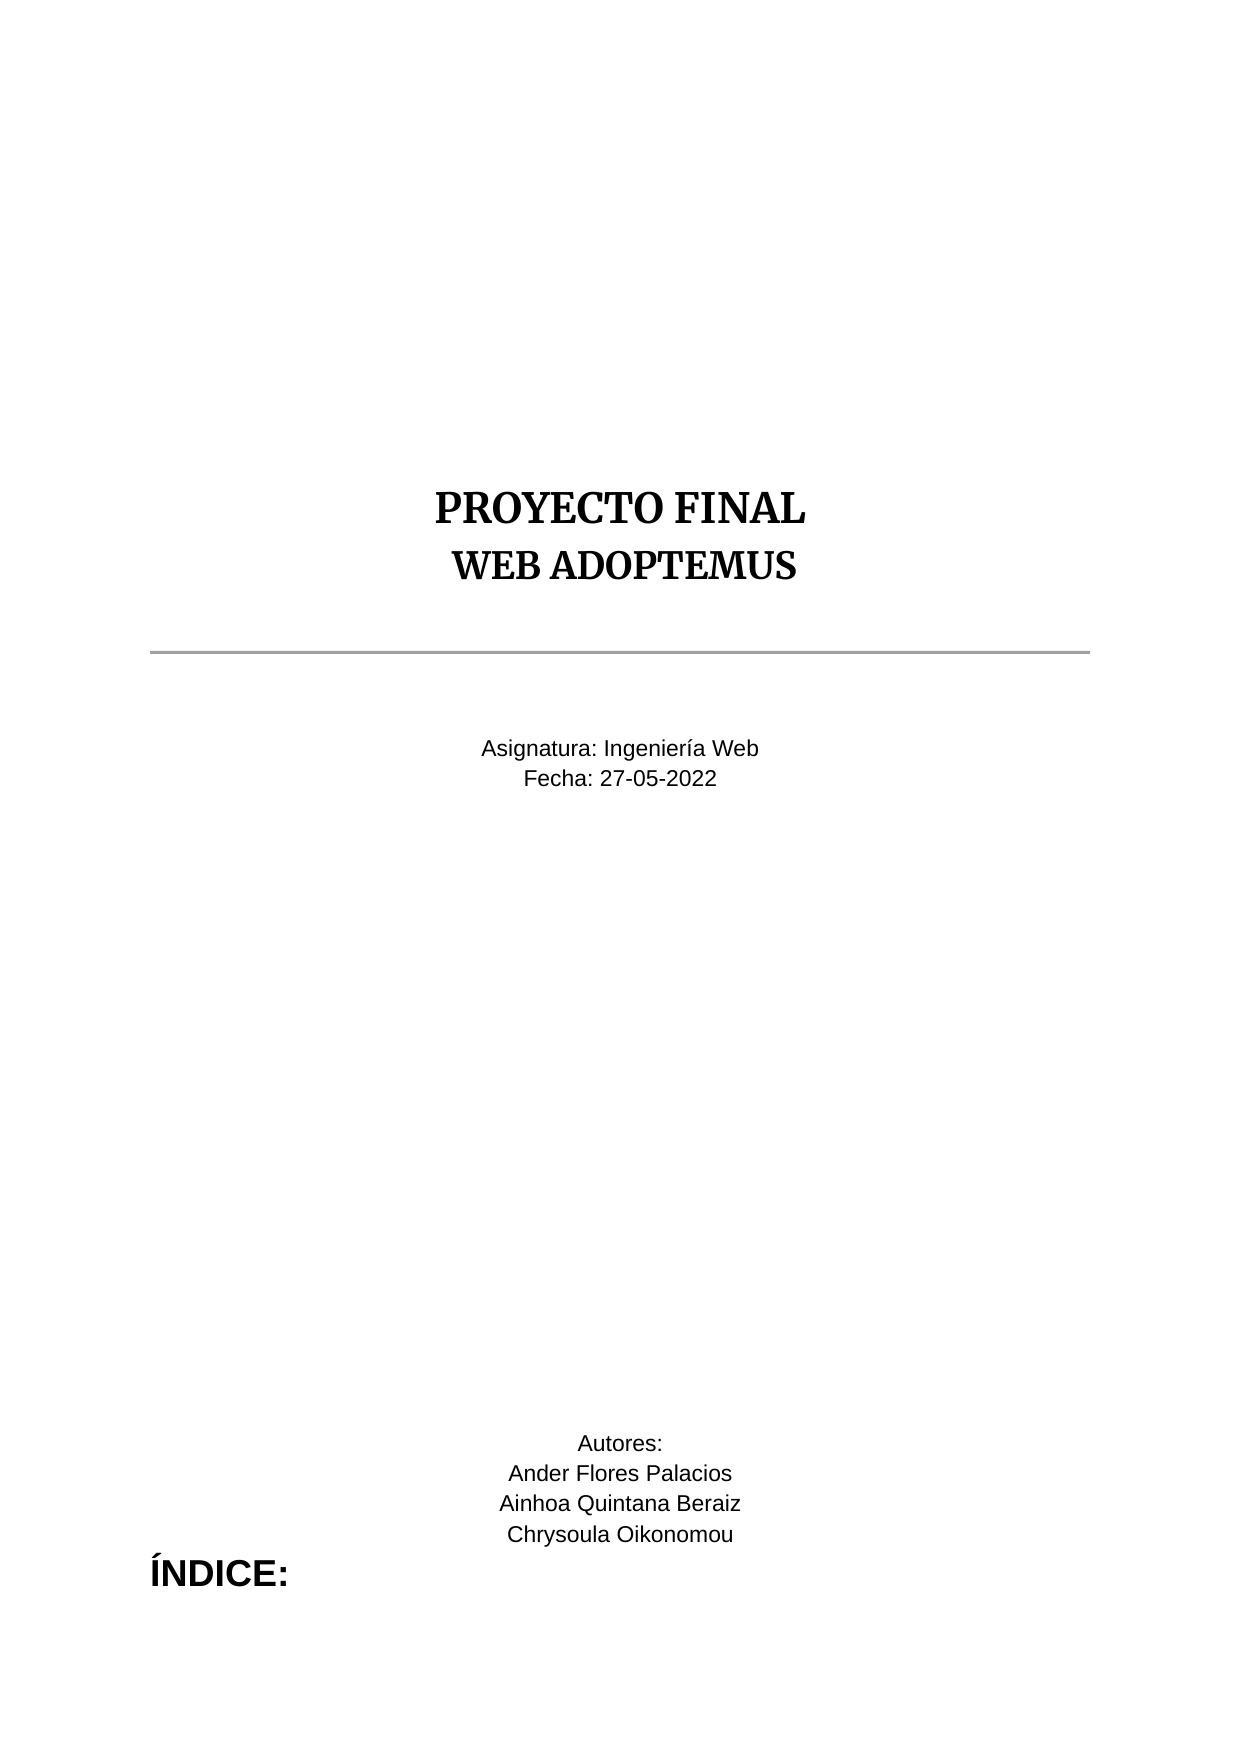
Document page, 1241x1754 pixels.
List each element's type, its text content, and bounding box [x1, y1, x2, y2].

text Fecha: 27-05-2022 [150, 765, 1090, 792]
text Autores: [150, 1430, 1090, 1456]
text PROYECTO FINAL [150, 482, 1090, 535]
text Ainhoa Quintana Beraiz [150, 1490, 1090, 1517]
text ÍNDICE: [150, 1551, 1090, 1594]
text Chrysoula Oikonomou [150, 1521, 1090, 1547]
text WEB ADOPTEMUS [150, 542, 1090, 590]
text Asignatura: Ingeniería Web [150, 735, 1090, 762]
text Ander Flores Palacios [150, 1460, 1090, 1487]
